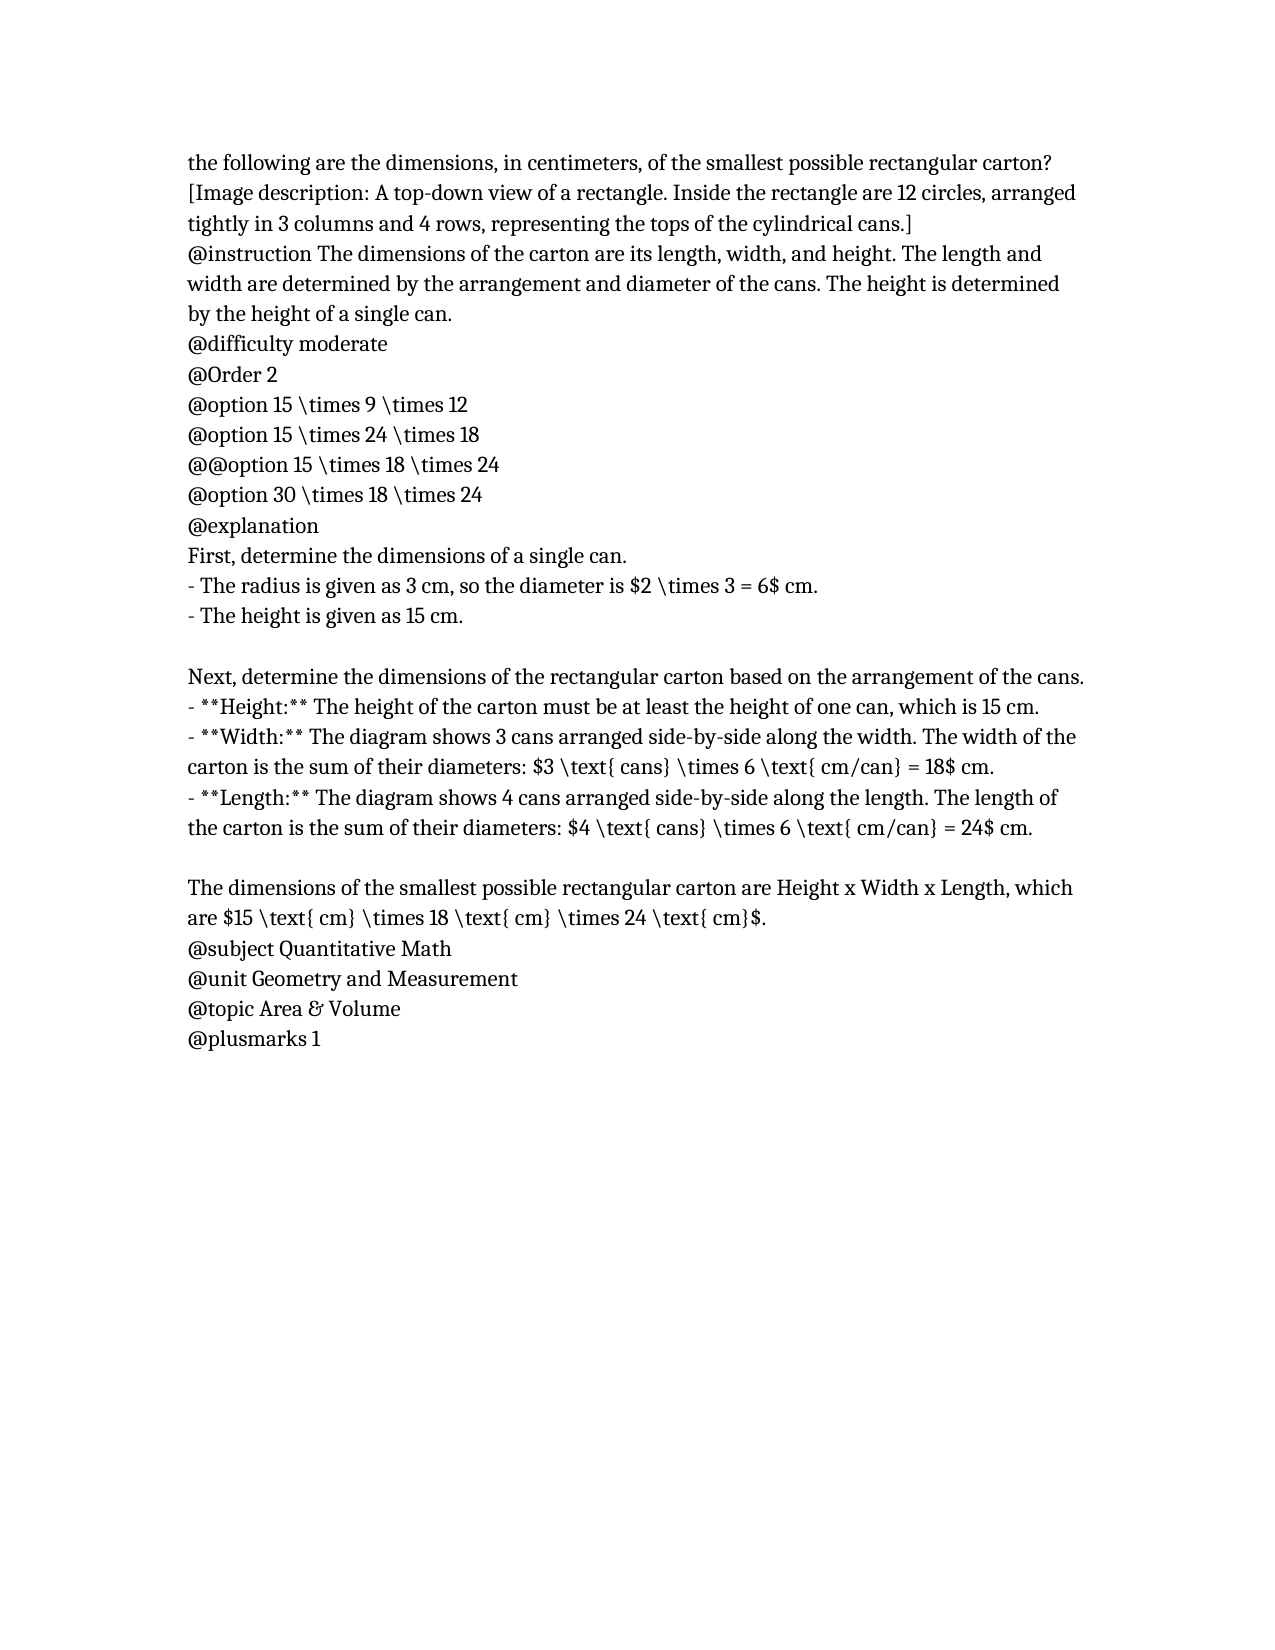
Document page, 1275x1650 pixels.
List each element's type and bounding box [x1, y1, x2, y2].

text [187, 150, 1087, 1083]
